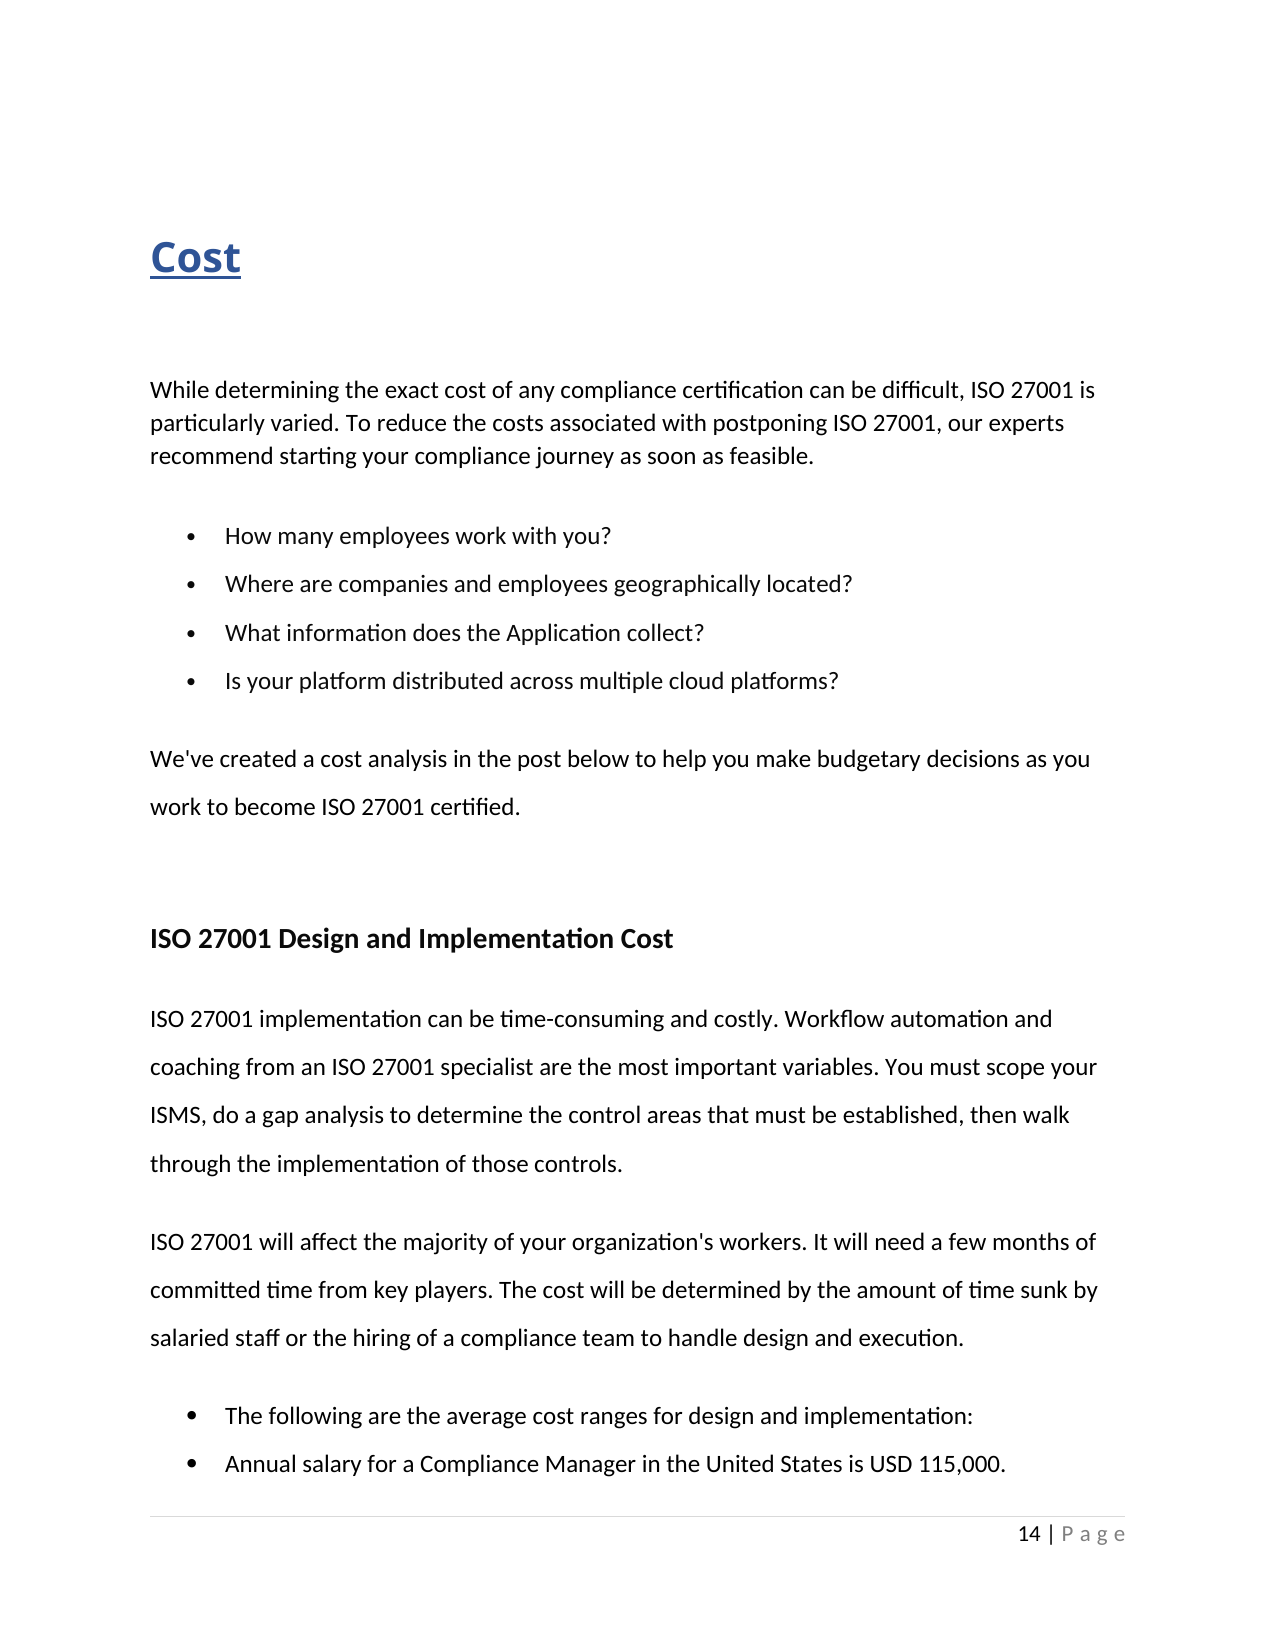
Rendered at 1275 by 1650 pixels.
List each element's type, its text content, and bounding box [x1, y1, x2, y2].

text While determining the exact cost of any compliance certification can be difficult, ISO 27001 is particularly varied. To reduce the costs associated with postponing ISO 27001, our experts recommend starting your compliance journey as soon as feasible. [150, 374, 1125, 471]
text We've created a cost analysis in the post below to help you make budgetary decisions as you work to become ISO 27001 certified. [150, 725, 1125, 822]
list The following are the average cost ranges for design and implementation: [187, 1382, 1125, 1431]
text ISO 27001 will affect the majority of your organization's workers. It will need a few months of committed time from key players. The cost will be determined by the amount of time sunk by salaried staff or the hiring of a compliance team to handle design and execution. [150, 1208, 1125, 1353]
text Cost [150, 228, 1125, 285]
list What information does the Application collect? [187, 599, 1125, 647]
list How many employees work with you? [187, 502, 1125, 551]
list Where are companies and employees geographically located? [187, 551, 1125, 599]
list Annual salary for a Compliance Manager in the United States is USD 115,000. [187, 1431, 1125, 1479]
subtitle ISO 27001 Design and Implementation Cost [150, 899, 1125, 956]
list Is your platform distributed across multiple cloud platforms? [187, 647, 1125, 696]
text ISO 27001 implementation can be time-consuming and costly. Workflow automation and coaching from an ISO 27001 specialist are the most important variables. You must scope your ISMS, do a gap analysis to determine the control areas that must be established, then walk through the implementation of those controls. [150, 985, 1125, 1179]
